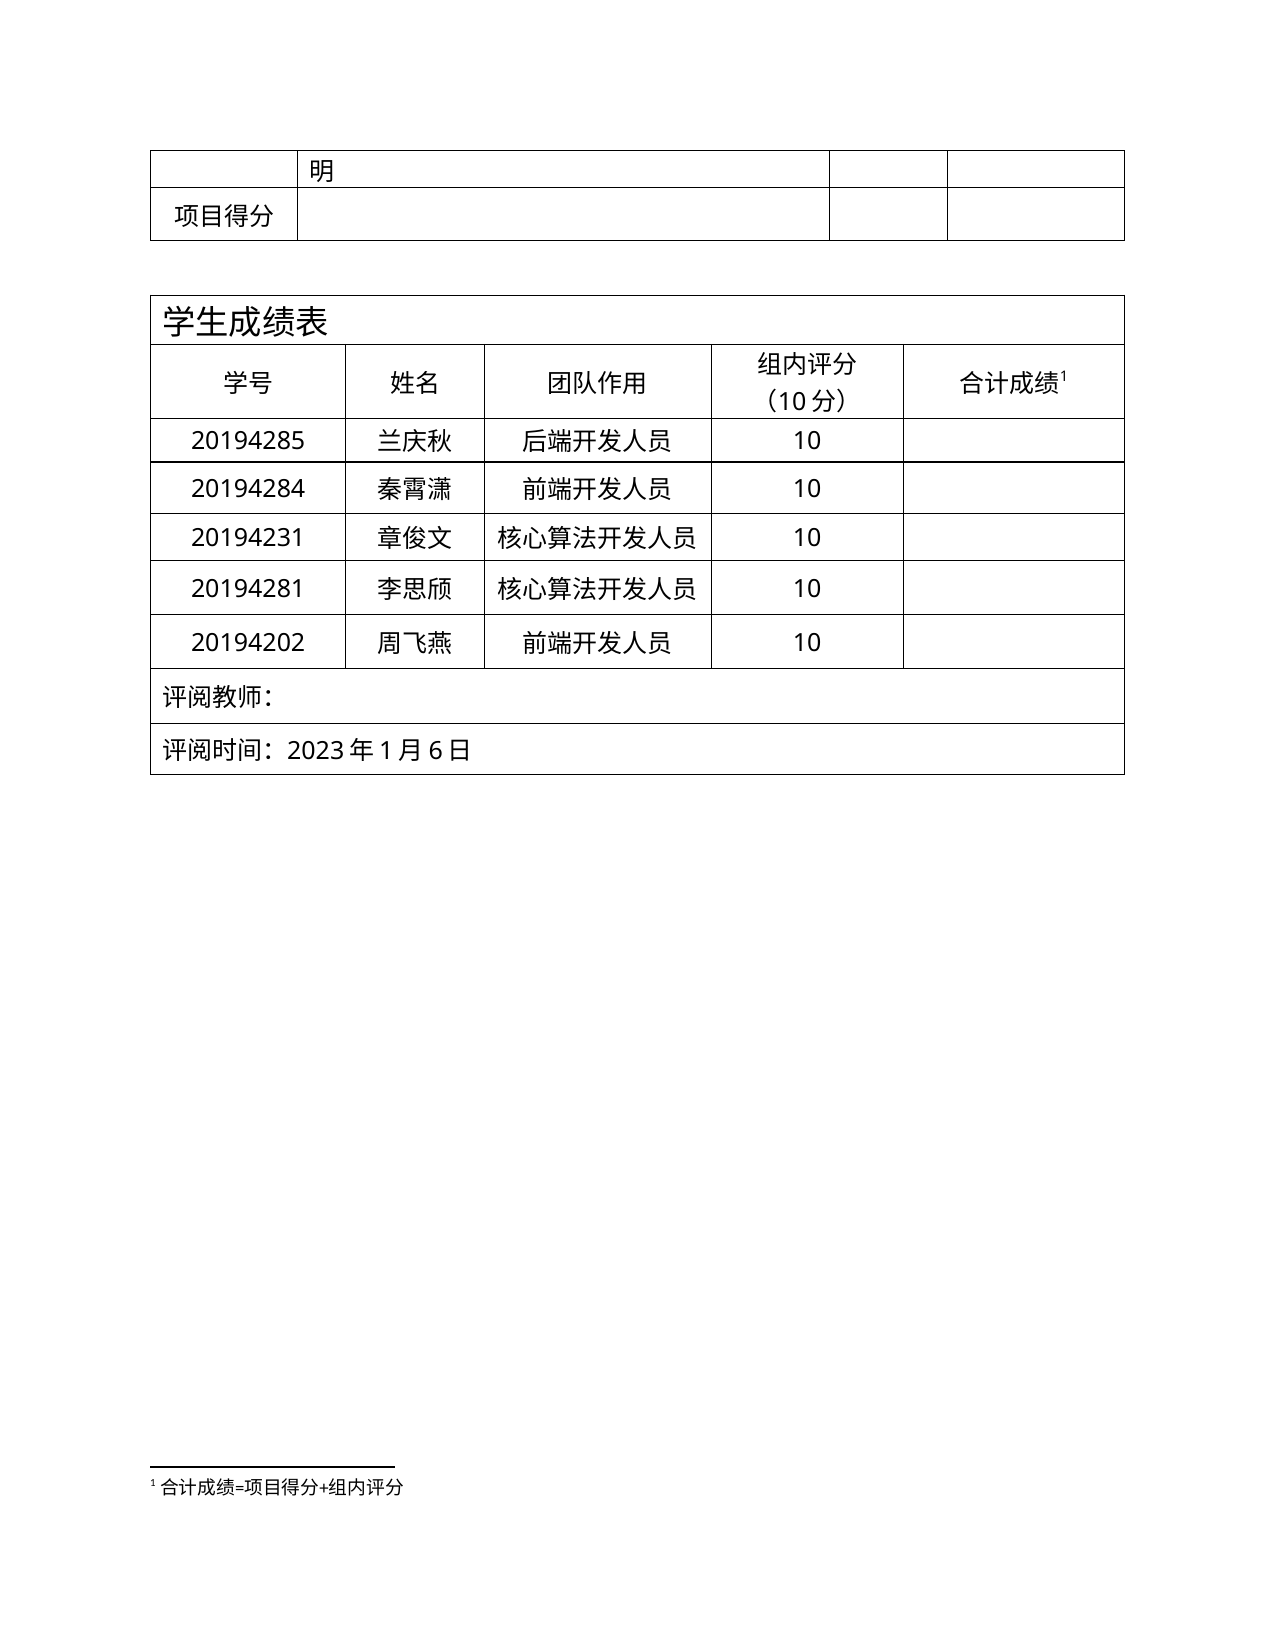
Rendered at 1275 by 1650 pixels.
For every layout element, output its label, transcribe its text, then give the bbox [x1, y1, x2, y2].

table_cell [904, 561, 1124, 614]
table_cell 后端开发人员 [485, 419, 711, 461]
table_cell 20194281 [151, 561, 345, 614]
table_cell 10 [712, 615, 903, 668]
table_cell 前端开发人员 [485, 615, 711, 668]
table_cell 2 [830, 151, 947, 187]
table_cell 学号 [151, 345, 345, 417]
table_cell 评阅时间：2023年1月6日 [151, 724, 1124, 774]
table_cell 20194231 [151, 514, 345, 560]
table_cell 10 [712, 419, 903, 461]
table_cell 秦霄潇 [346, 463, 484, 513]
table_cell [904, 615, 1124, 668]
table_cell 姓名 [346, 345, 484, 417]
table_header 学生成绩表 [151, 296, 1124, 344]
table_cell 20194202 [151, 615, 345, 668]
table_cell 核心算法开发人员 [485, 561, 711, 614]
table_cell [948, 151, 1124, 187]
table_cell 10 [712, 514, 903, 560]
table_cell 周飞燕 [346, 615, 484, 668]
table_cell 李思颀 [346, 561, 484, 614]
table_cell 20194284 [151, 463, 345, 513]
table_cell [298, 188, 829, 240]
table_cell 兰庆秋 [346, 419, 484, 461]
table_cell 合计成绩 [904, 345, 1124, 417]
table_cell 团队作用 [485, 345, 711, 417]
table_cell [904, 514, 1124, 560]
table_cell [948, 188, 1124, 240]
table_cell [904, 463, 1124, 513]
table_cell 项目得分 [151, 188, 297, 240]
table_cell [904, 419, 1124, 461]
table_cell 章俊文 [346, 514, 484, 560]
table_cell 10 [712, 463, 903, 513]
table_cell 20194285 [151, 419, 345, 461]
table_cell 前端开发人员 [485, 463, 711, 513]
table_cell [830, 188, 947, 240]
table_cell 组内评分 （10分） [712, 345, 903, 417]
table_cell 评阅教师： [151, 669, 1124, 723]
table_cell 核心算法开发人员 [485, 514, 711, 560]
table_cell 10 [712, 561, 903, 614]
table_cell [298, 151, 829, 187]
